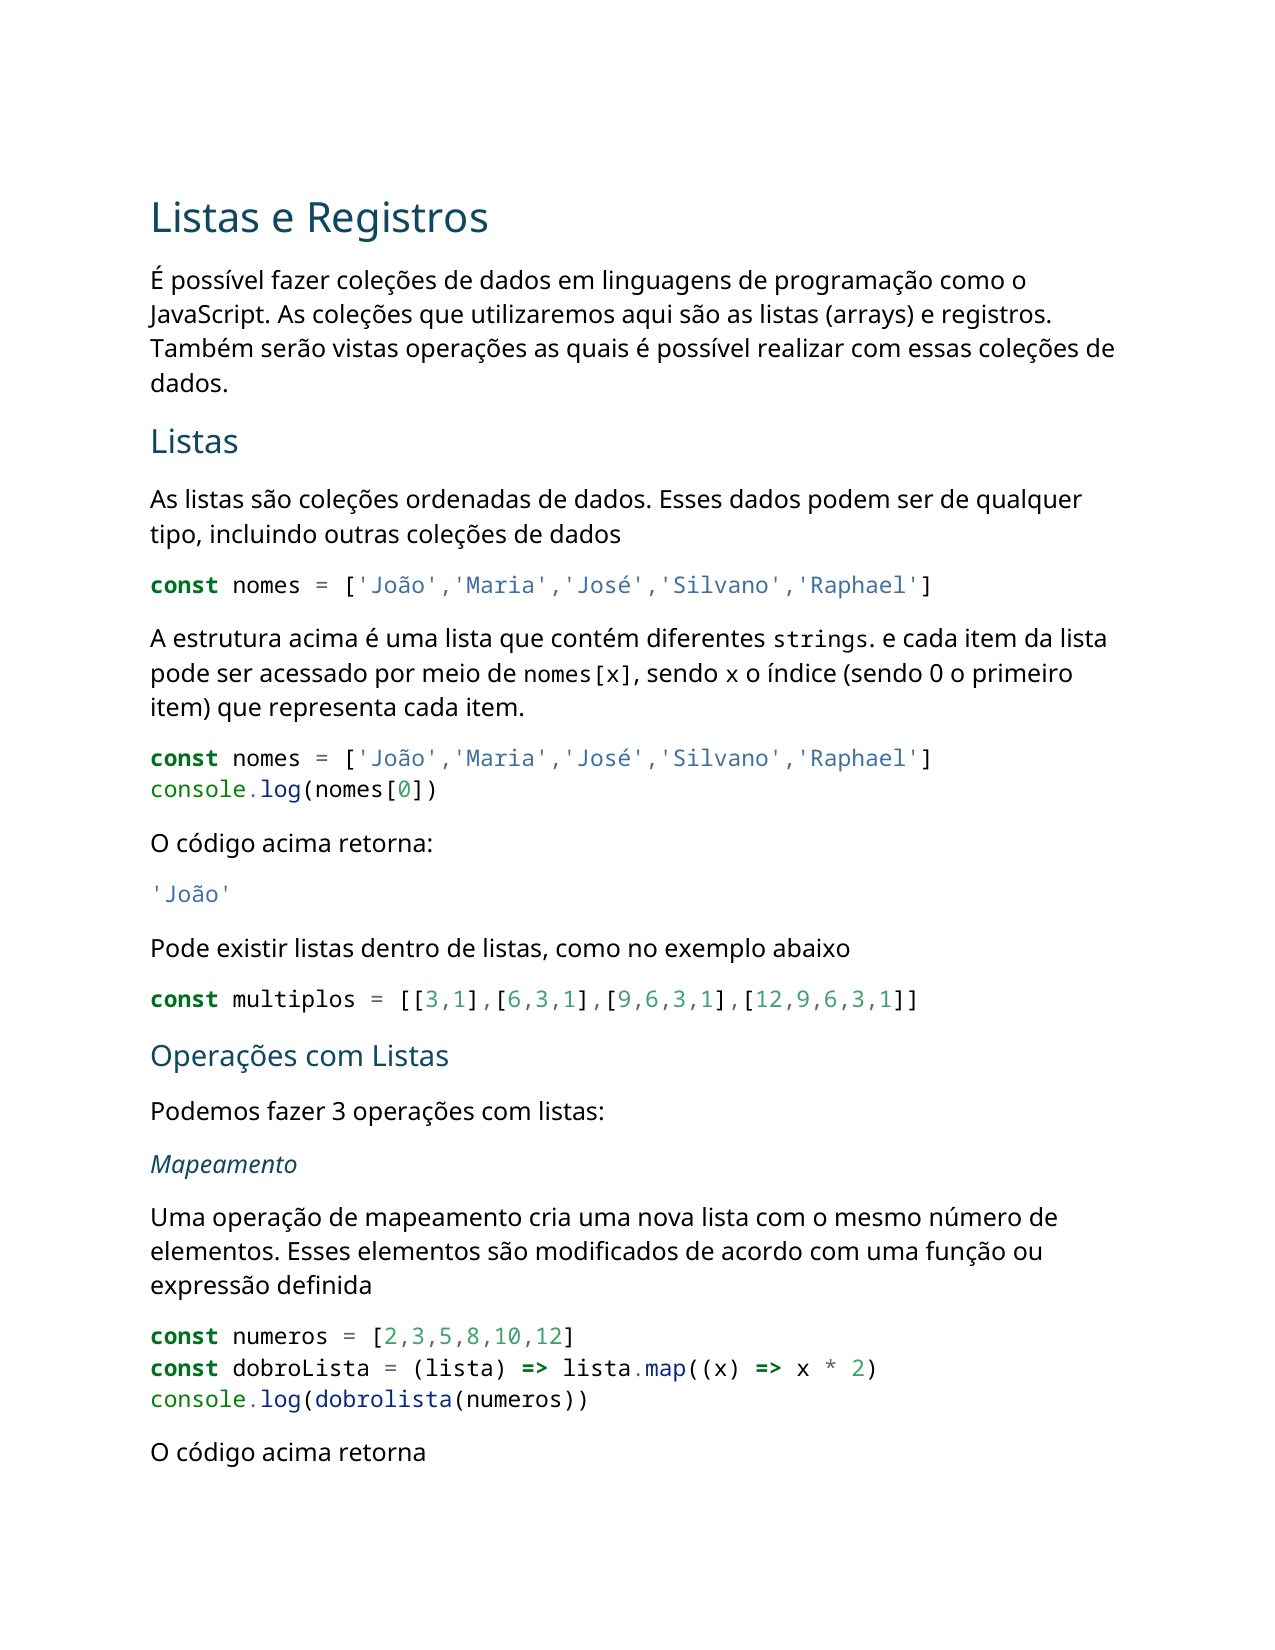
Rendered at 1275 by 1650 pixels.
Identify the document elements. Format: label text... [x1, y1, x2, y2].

text O código acima retorna [150, 1435, 1125, 1469]
text Uma operação de mapeamento cria uma nova lista com o mesmo número de elementos. Esses elementos são modificados de acordo com uma função ou expressão definida [150, 1199, 1125, 1301]
text Pode existir listas dentro de listas, como no exemplo abaixo [150, 930, 1125, 964]
text O código acima retorna: [150, 825, 1125, 859]
text Podemos fazer 3 operações com listas: [150, 1094, 1125, 1128]
text É possível fazer coleções de dados em linguagens de programação como o JavaScript. As coleções que utilizaremos aqui são as listas (arrays) e registros. Também serão vistas operações as quais é possível realizar com essas coleções de dados. [150, 263, 1125, 399]
subtitle Listas [150, 418, 1125, 463]
text As listas são coleções ordenadas de dados. Esses dados podem ser de qualquer tipo, incluindo outras coleções de dados [150, 482, 1125, 550]
subtitle Listas e Registros [150, 187, 1125, 244]
text const numeros = [2,3,5,8,10,12] const dobroLista = (lista) => lista.map((x) => x * 2) console.log(dobrolista(numeros)) [150, 1320, 1125, 1414]
text A estrutura acima é uma lista que contém diferentes strings. e cada item da lista pode ser acessado por meio de nomes[x], sendo x o índice (sendo 0 o primeiro item) que representa cada item. [150, 621, 1125, 723]
text const nomes = ['João','Maria','José','Silvano','Raphael'] console.log(nomes[0]) [150, 742, 1125, 804]
subtitle Operações com Listas [150, 1035, 1125, 1075]
text 'João' [150, 878, 1125, 909]
subtitle Mapeamento [150, 1146, 1125, 1181]
text const nomes = ['João','Maria','José','Silvano','Raphael'] [150, 569, 1125, 600]
text const multiplos = [[3,1],[6,3,1],[9,6,3,1],[12,9,6,3,1]] [150, 983, 1125, 1014]
